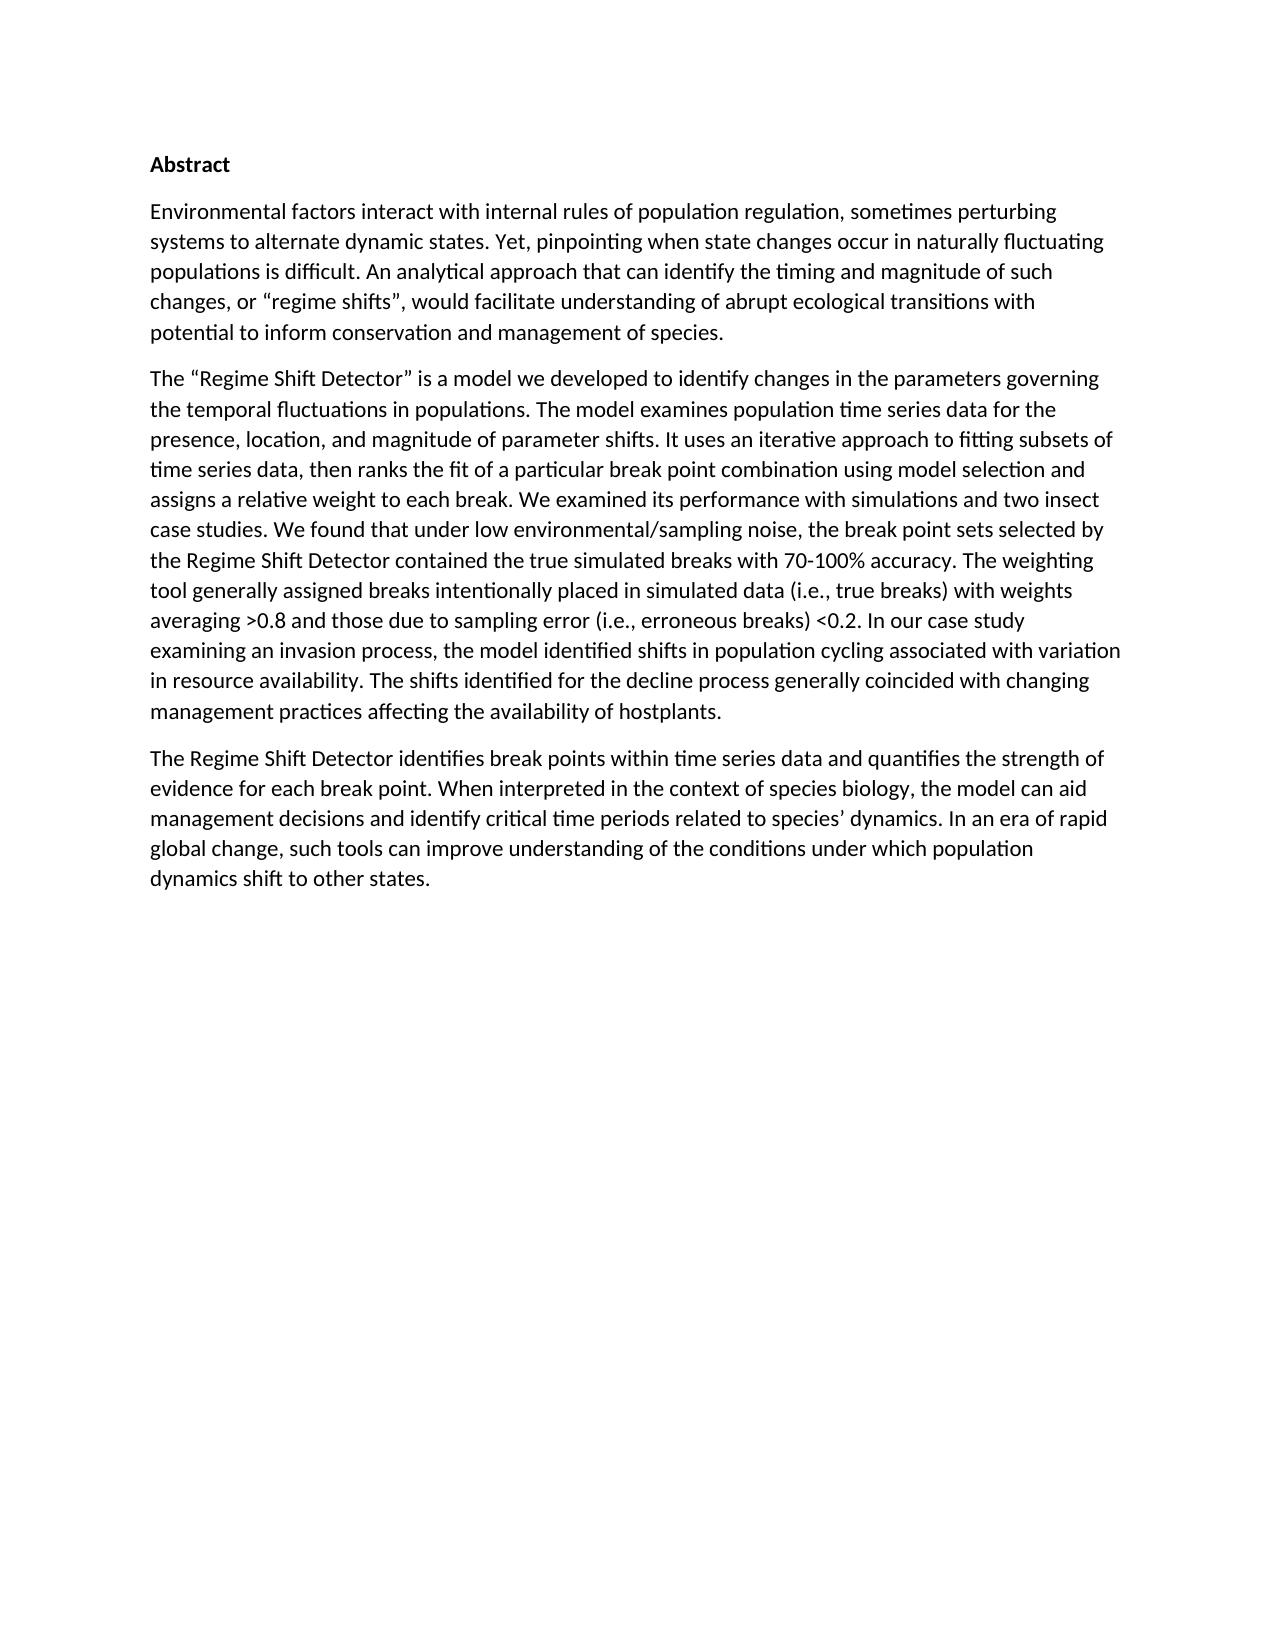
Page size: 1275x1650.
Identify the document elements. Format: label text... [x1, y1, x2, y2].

text The “Regime Shift Detector” is a model we developed to identify changes in the parameters governing the temporal fluctuations in populations. The model examines population time series data for the presence, location, and magnitude of parameter shifts. It uses an iterative approach to fitting subsets of time series data, then ranks the fit of a particular break point combination using model selection and assigns a relative weight to each break. We examined its performance with simulations and two insect case studies. We found that under low environmental/sampling noise, the break point sets selected by the Regime Shift Detector contained the true simulated breaks with 70-100% accuracy. The weighting tool generally assigned breaks intentionally placed in simulated data (i.e., true breaks) with weights averaging >0.8 and those due to sampling error (i.e., erroneous breaks) <0.2. In our case study examining an invasion process, the model identified shifts in population cycling associated with variation in resource availability. The shifts identified for the decline process generally coincided with changing management practices affecting the availability of hostplants. [150, 364, 1125, 725]
text Abstract [150, 150, 1125, 178]
text The Regime Shift Detector identifies break points within time series data and quantifies the strength of evidence for each break point. When interpreted in the context of species biology, the model can aid management decisions and identify critical time periods related to species’ dynamics. In an era of rapid global change, such tools can improve understanding of the conditions under which population dynamics shift to other states. [150, 744, 1125, 893]
text Environmental factors interact with internal rules of population regulation, sometimes perturbing systems to alternate dynamic states. Yet, pinpointing when state changes occur in naturally fluctuating populations is difficult. An analytical approach that can identify the timing and magnitude of such changes, or “regime shifts”, would facilitate understanding of abrupt ecological transitions with potential to inform conservation and management of species. [150, 197, 1125, 346]
